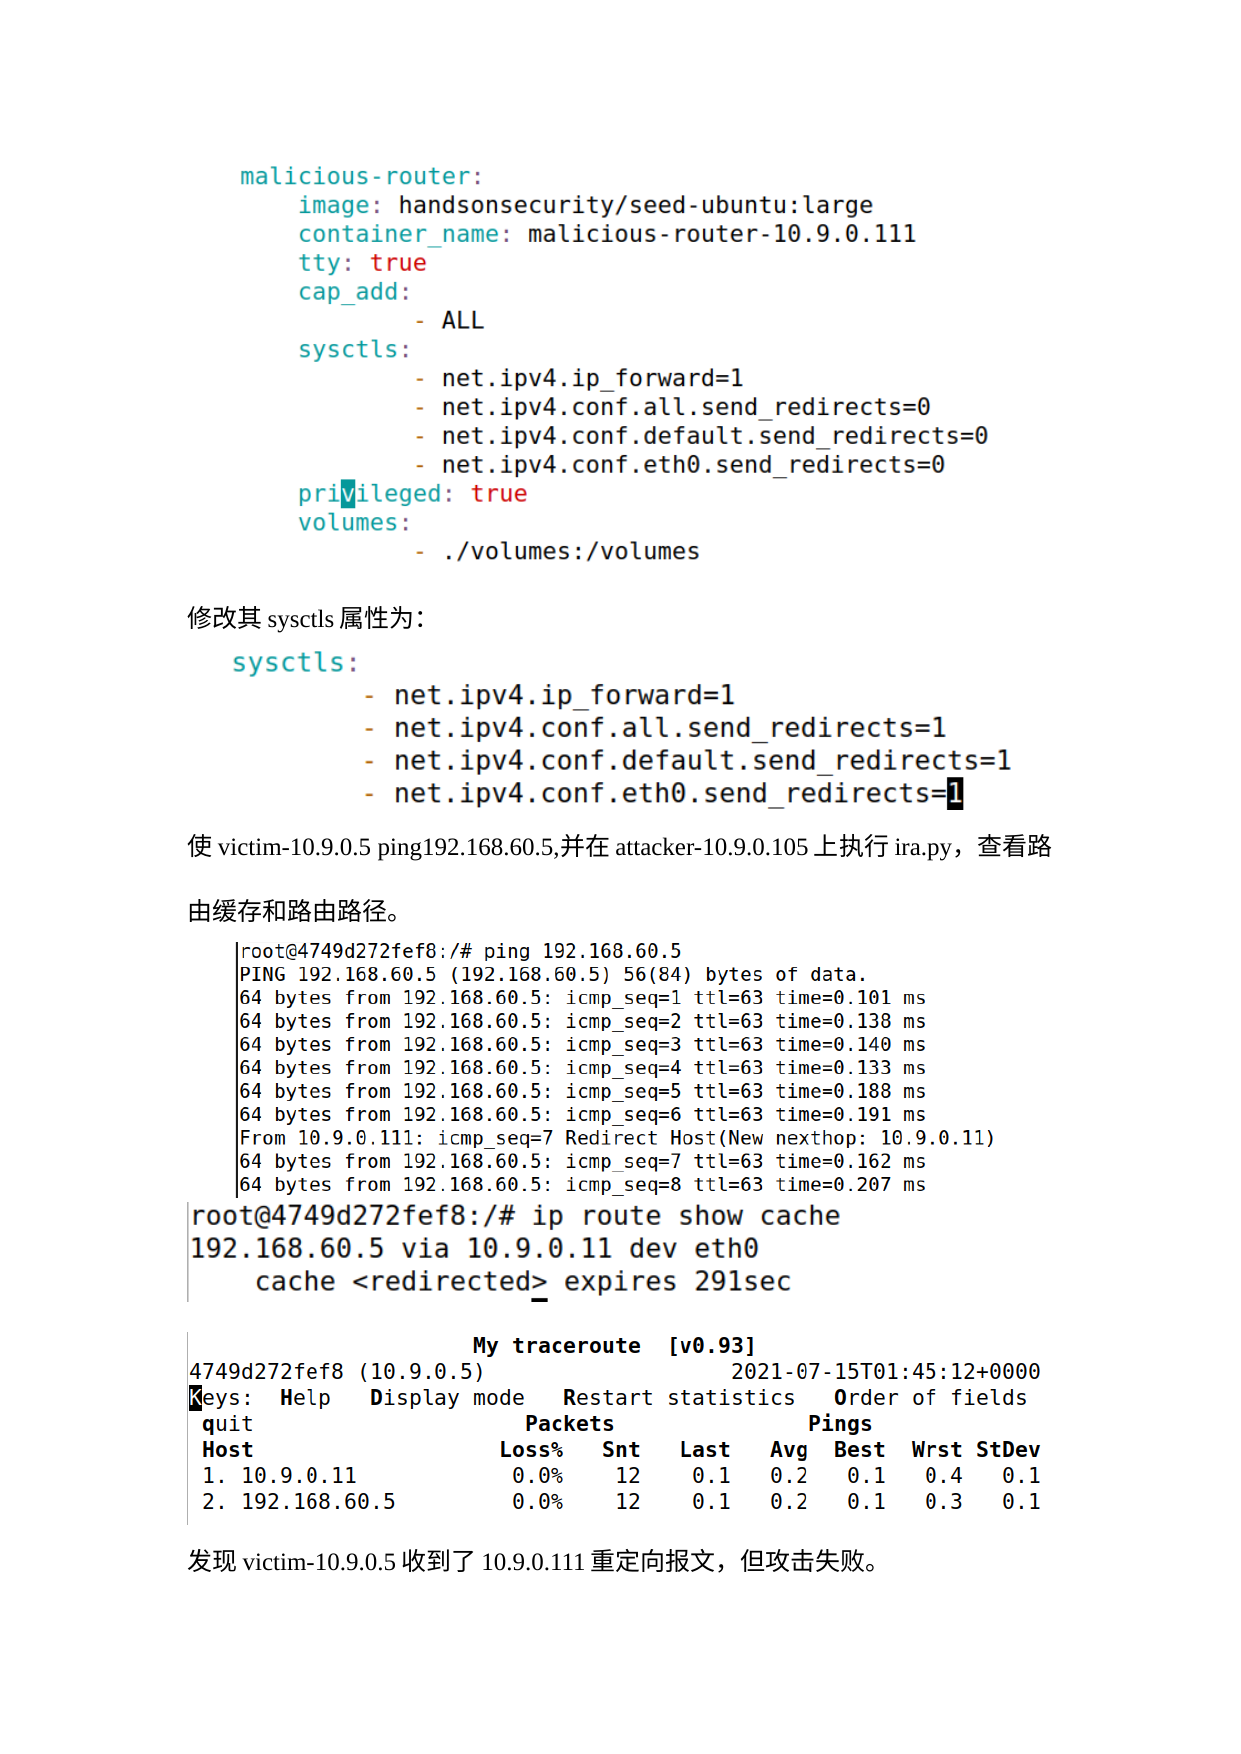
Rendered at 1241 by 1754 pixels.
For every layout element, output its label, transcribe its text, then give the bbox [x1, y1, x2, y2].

text 发现victim-10.9.0.5收到了10.9.0.111重定向报文，但攻击失败。 [187, 1527, 1053, 1592]
text 使victim-10.9.0.5 ping192.168.60.5,并在attacker-10.9.0.105上执行ira.py，查看路由缓存和路由路径。 [187, 812, 1053, 942]
text 修改其sysctls属性为： [187, 584, 1053, 649]
